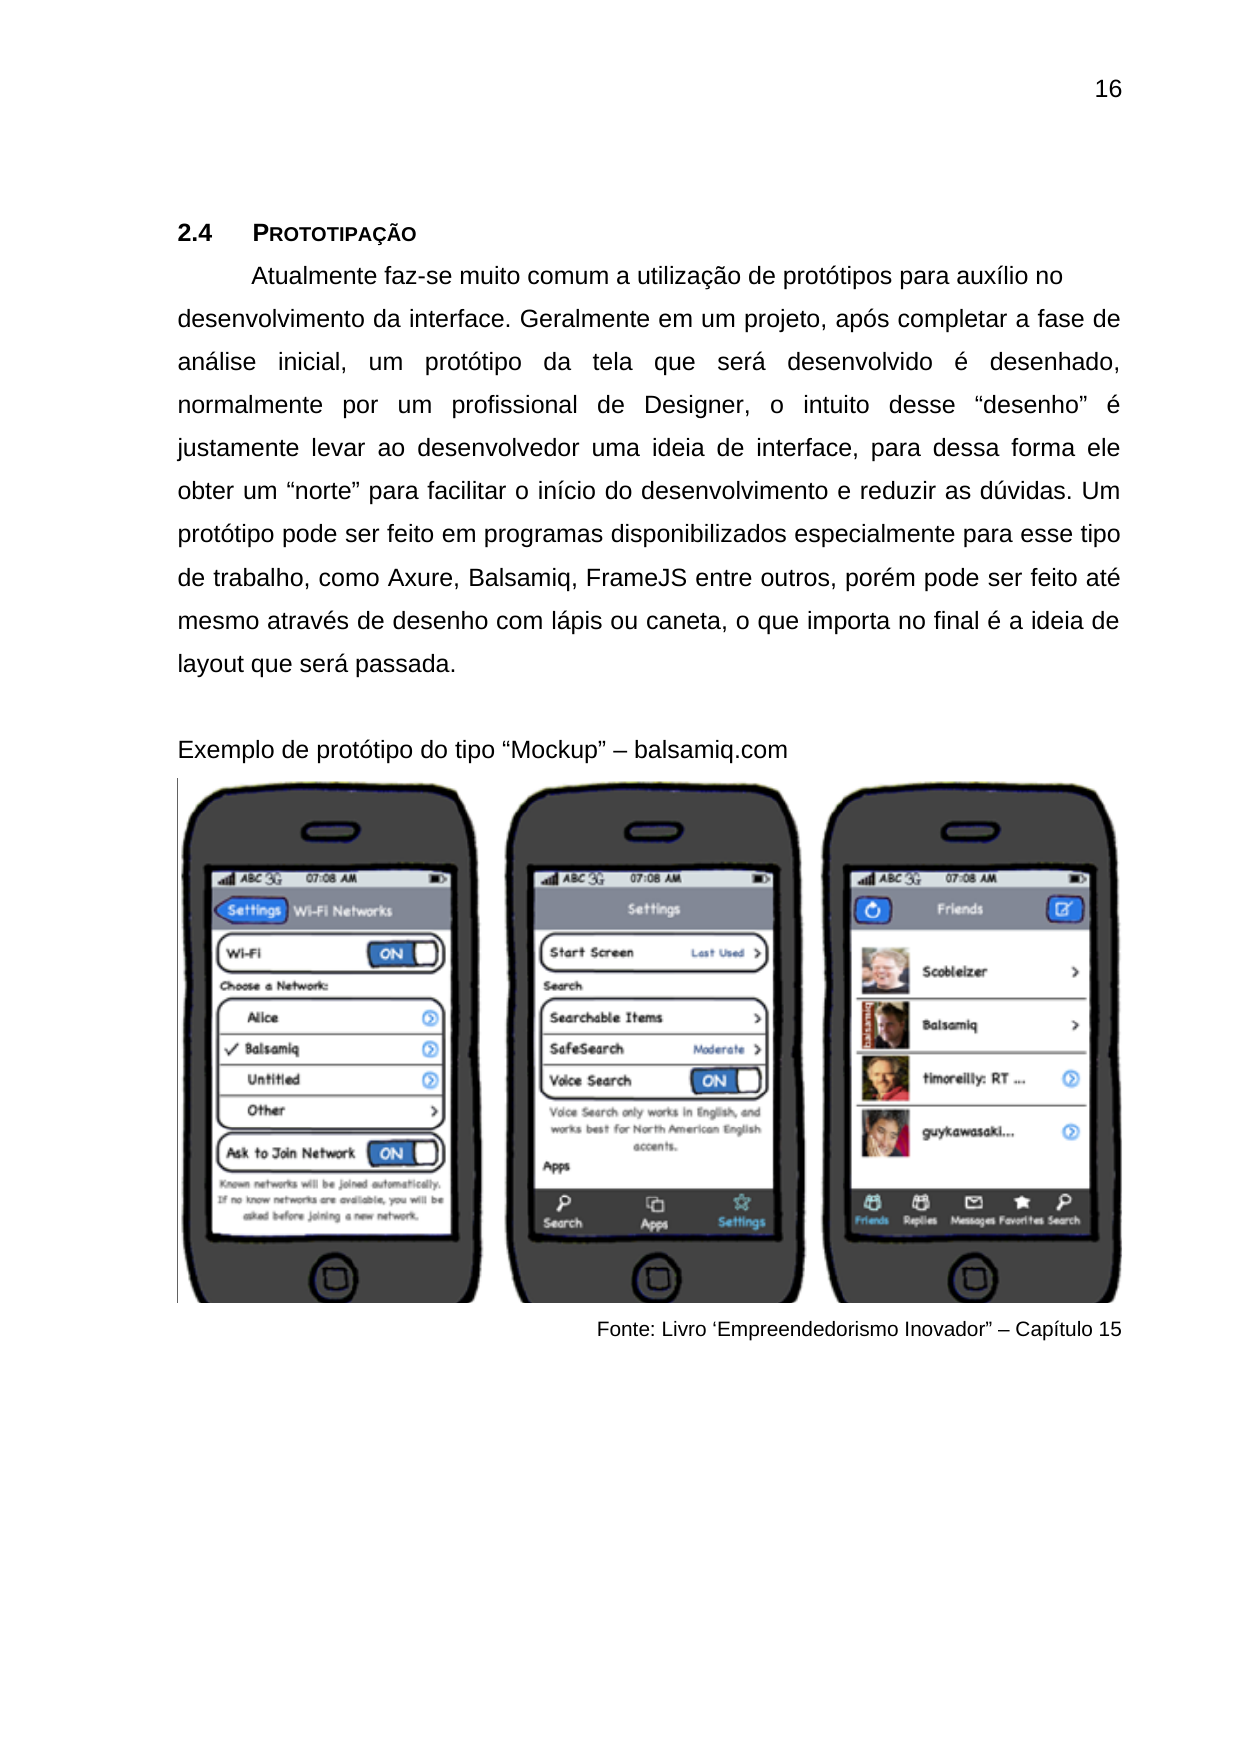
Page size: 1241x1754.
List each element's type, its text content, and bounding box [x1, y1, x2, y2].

text 2.4 Prototipação [177, 217, 1122, 246]
text Atualmente faz-se muito comum a utilização de protótipos para auxílio no [177, 261, 1122, 289]
text desenvolvimento da interface. Geralmente em um projeto, após completar a fase de análise inicial, um protótipo da tela que será desenvolvido é desenhado, normalmente por um profissional de Designer, o intuito desse “desenho” é justamente levar ao desenvolvedor uma ideia de interface, para dessa forma ele obter um “norte” para facilitar o início do desenvolvimento e reduzir as dúvidas. Um protótipo pode ser feito em programas disponibilizados especialmente para esse tipo de trabalho, como Axure, Balsamiq, FrameJS entre outros, porém pode ser feito até mesmo através de desenho com lápis ou caneta, o que importa no final é a ideia de layout que será passada. [177, 304, 1122, 677]
picture [177, 778, 1123, 1303]
text Exemplo de protótipo do tipo “Mockup” – balsamiq.com [177, 735, 1122, 764]
text Fonte: Livro ‘Empreendedorismo Inovador” – Capítulo 15 [177, 1317, 1122, 1341]
